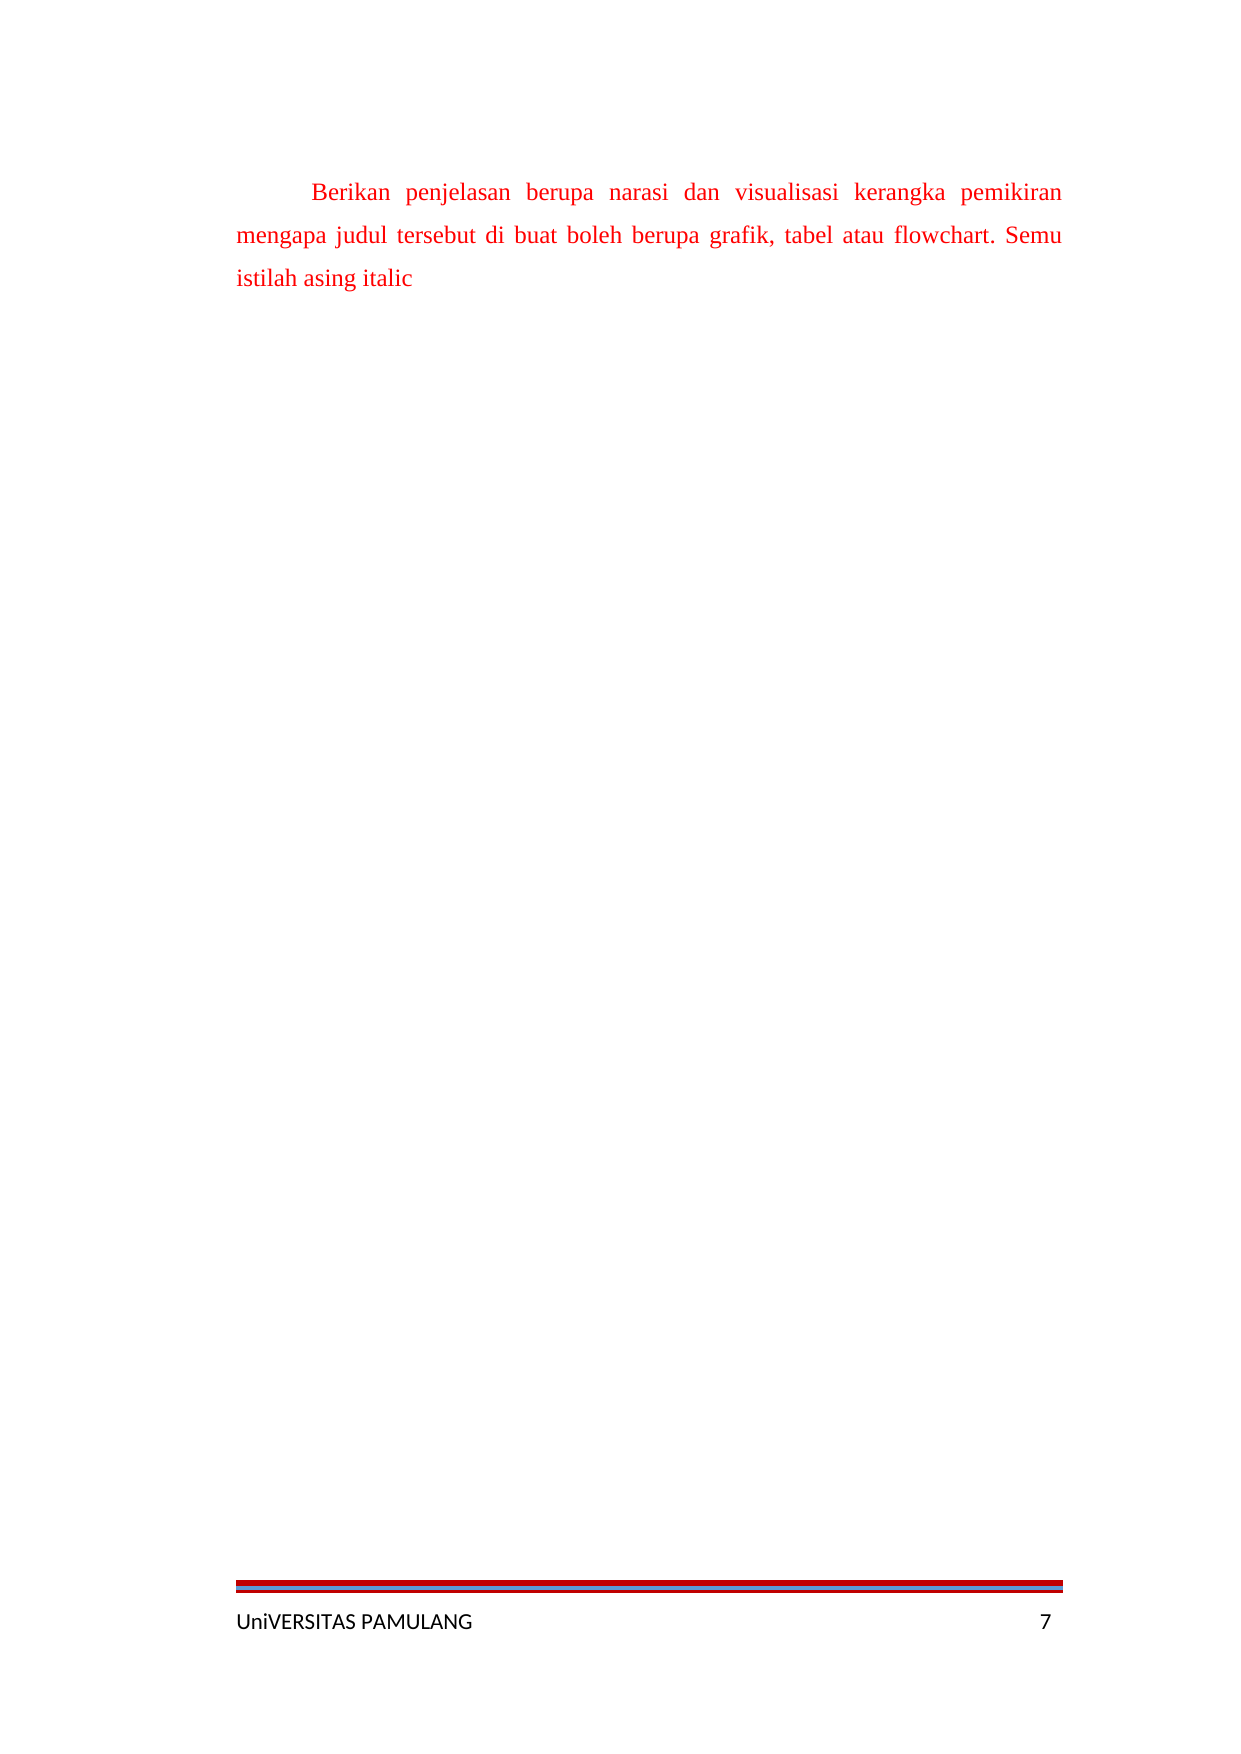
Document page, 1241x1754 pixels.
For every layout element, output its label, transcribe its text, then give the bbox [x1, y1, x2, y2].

text Berikan penjelasan berupa narasi dan visualisasi kerangka pemikiran mengapa judul tersebut di buat boleh berupa grafik, tabel atau flowchart. Semu istilah asing italic [236, 177, 1063, 292]
